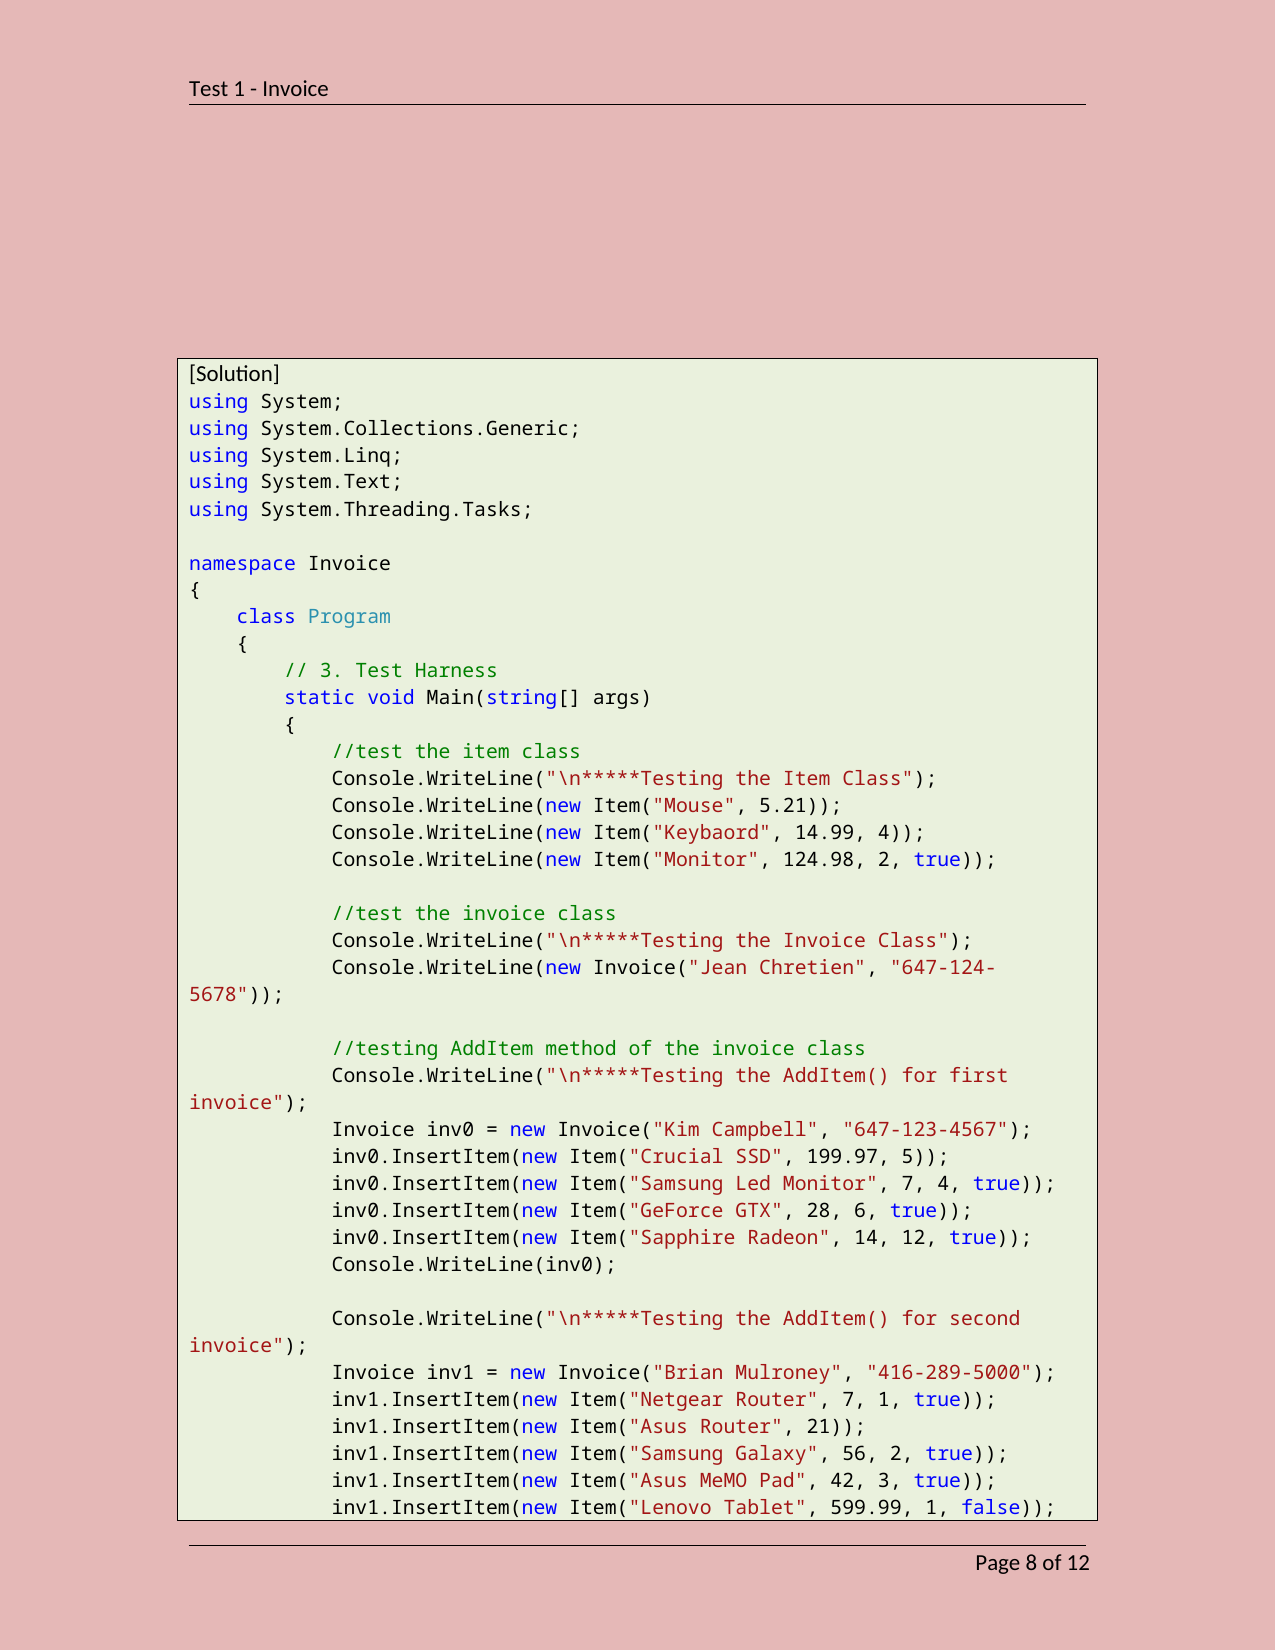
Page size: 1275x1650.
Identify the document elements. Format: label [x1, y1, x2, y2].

table_header [178, 359, 1097, 1520]
